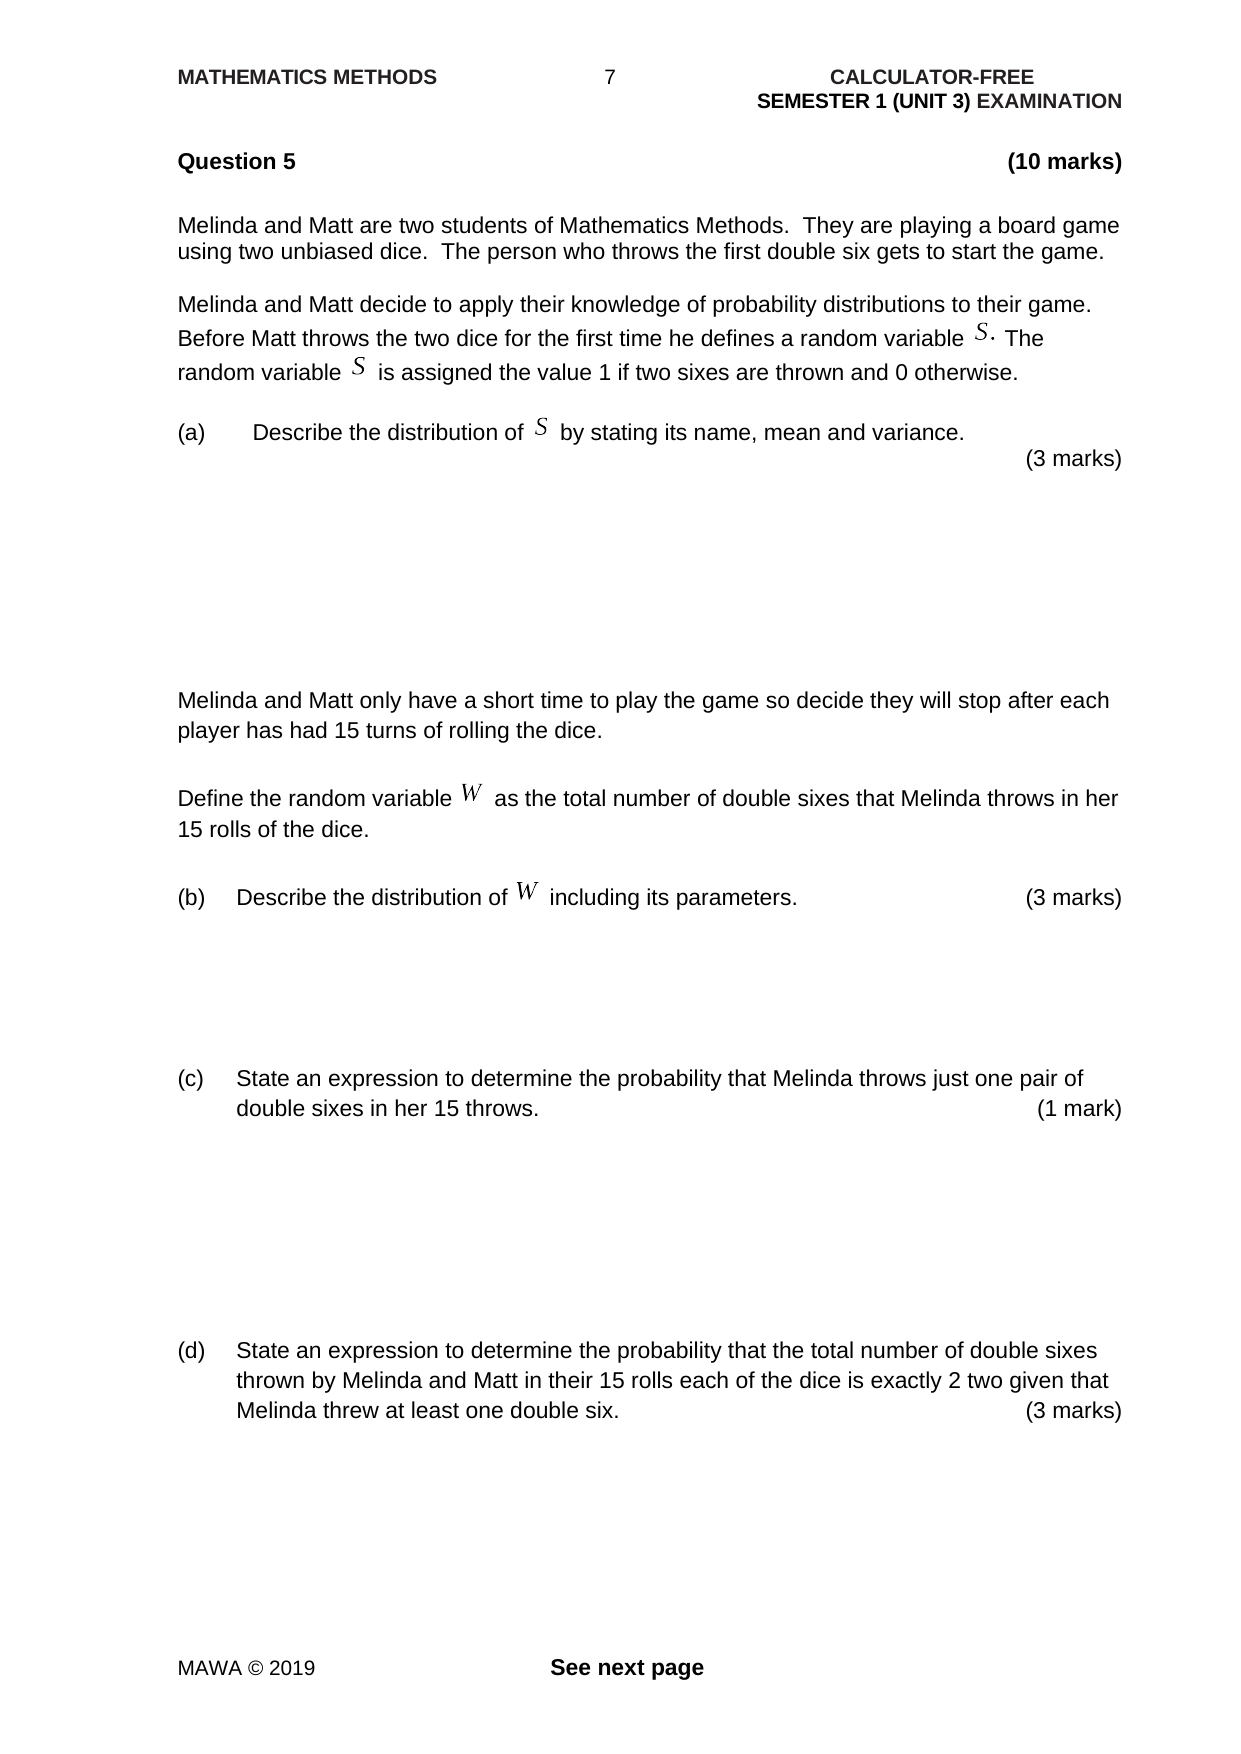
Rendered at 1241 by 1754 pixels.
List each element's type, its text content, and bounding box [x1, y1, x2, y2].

text Melinda and Matt are two students of Mathematics Methods. They are playing a board game using two unbiased dice. The person who throws the first double six gets to start the game. [177, 212, 1122, 264]
text Question 5 (10 marks) [177, 148, 1124, 175]
text (3 marks) [177, 445, 1122, 472]
text (c) State an expression to determine the probability that Melinda throws just one pair of double sixes in her 15 throws. (1 mark) [177, 1065, 1122, 1152]
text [177, 1337, 1122, 1424]
list Describe the distribution of by stating its name, mean and variance. [177, 411, 1122, 445]
text Melinda and Matt only have a short time to play the game so decide they will stop after each player has had 15 turns of rolling the dice. [177, 687, 1122, 744]
list Describe the distribution of including its parameters. (3 marks) [177, 876, 1122, 910]
text Melinda and Matt decide to apply their knowledge of probability distributions to their game. Before Matt throws the two dice for the first time he defines a random variable The random variable is assigned the value 1 if two sixes are thrown and 0 otherwise. [177, 291, 1122, 385]
text Define the random variable as the total number of double sixes that Melinda throws in her 15 rolls of the dice. [177, 778, 1122, 842]
